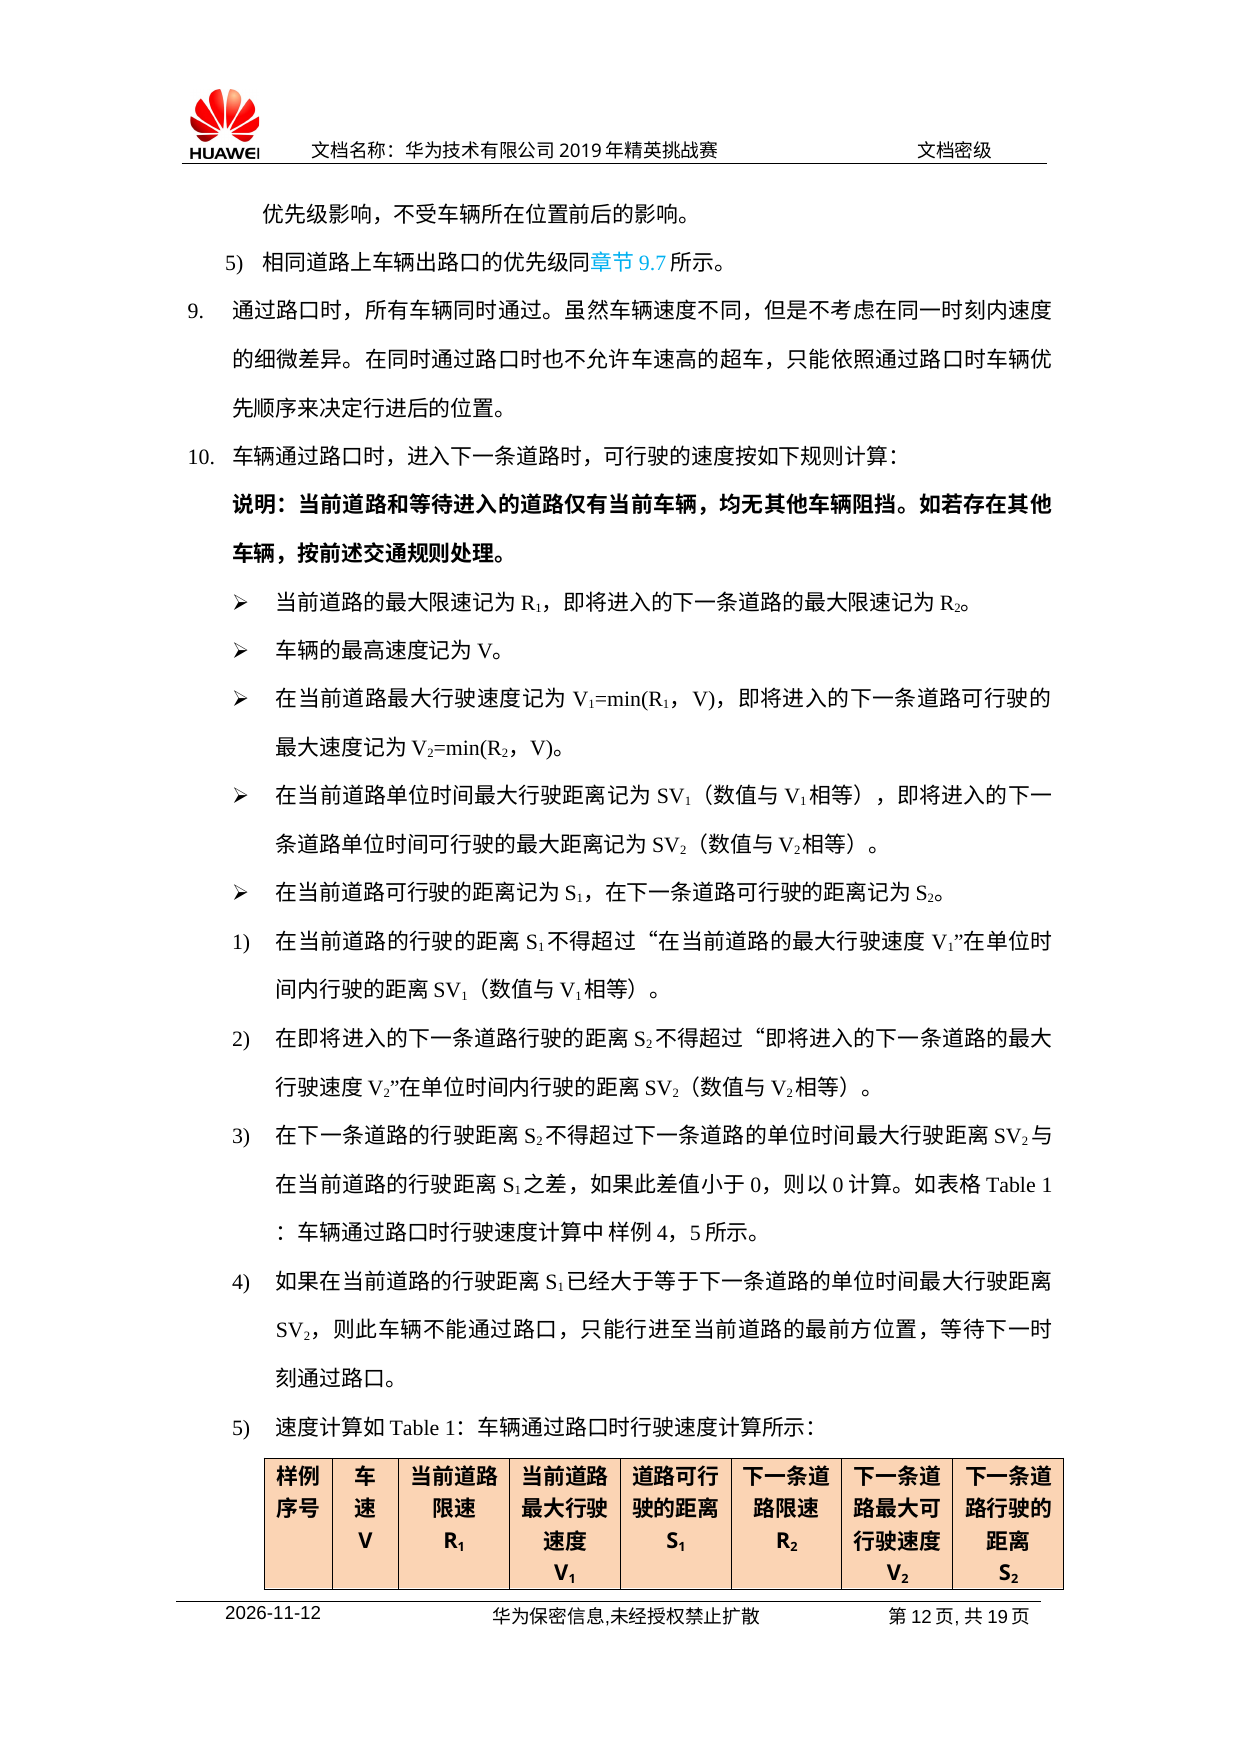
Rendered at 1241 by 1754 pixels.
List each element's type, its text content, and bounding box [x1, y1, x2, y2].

list 说明：当前道路和等待进入的道路仅有当前车辆，均无其他车辆阻挡。如若存在其他车辆，按前述交通规则处理。 [232, 487, 1053, 568]
table_header 下一条道路限速 R2 [732, 1459, 841, 1588]
list 相同道路上车辆出路口的优先级同章节9.7所示。 [225, 244, 1053, 277]
list 在当前道路的行驶的距离S1不得超过“在当前道路的最大行驶速度V1”在单位时间内行驶的距离SV1（数值与V1相等）。 [232, 923, 1053, 1004]
table_header 当前道路最大行驶速度 V1 [510, 1459, 620, 1588]
list 通过路口时，所有车辆同时通过。虽然车辆速度不同，但是不考虑在同一时刻内速度的细微差异。在同时通过路口时也不允许车速高的超车，只能依照通过路口时车辆优先顺序来决定行进后的位置。 [187, 293, 1053, 423]
picture [190, 89, 260, 159]
list 车辆的最高速度记为V。 [232, 632, 1053, 665]
list 可以进入该道路的直行车辆、左转车辆、右转车辆有优先级只受直行、左转、右转优先级影响，不受车辆所在位置前后的影响。 [225, 196, 1053, 229]
list 在当前道路单位时间最大行驶距离记为SV1（数值与V1相等），即将进入的下一条道路单位时间可行驶的最大距离记为SV2（数值与V2相等）。 [232, 778, 1053, 859]
table_header 车速 V [333, 1459, 398, 1588]
list 车辆通过路口时，进入下一条道路时，可行驶的速度按如下规则计算： [187, 439, 1053, 471]
list 在当前道路可行驶的距离记为S1，在下一条道路可行驶的距离记为S2。 [232, 875, 1053, 907]
list 在即将进入的下一条道路行驶的距离S2不得超过“即将进入的下一条道路的最大行驶速度V2”在单位时间内行驶的距离SV2（数值与V2相等）。 [232, 1020, 1053, 1102]
table_header 当前道路限速 R1 [399, 1459, 509, 1588]
list 当前道路的最大限速记为R1，即将进入的下一条道路的最大限速记为R2。 [232, 584, 1053, 617]
table_header 道路可行驶的距离 S1 [621, 1459, 731, 1588]
table_header 下一条道路行驶的距离 S2 [953, 1459, 1063, 1588]
list 在当前道路最大行驶速度记为V1=min(R1，V)，即将进入的下一条道路可行驶的最大速度记为V2=min(R2，V)。 [232, 681, 1053, 762]
list 如果在当前道路的行驶距离S1已经大于等于下一条道路的单位时间最大行驶距离SV2，则此车辆不能通过路口，只能行进至当前道路的最前方位置，等待下一时刻通过路口。 [232, 1263, 1053, 1393]
table_header 下一条道路最大可行驶速度 V2 [842, 1459, 952, 1588]
table_header 样例序号 [265, 1459, 332, 1588]
list 速度计算如Table 1：车辆通过路口时行驶速度计算所示： [232, 1409, 1053, 1442]
list 在下一条道路的行驶距离S2不得超过下一条道路的单位时间最大行驶距离SV2与在当前道路的行驶距离S1之差，如果此差值小于0，则以0计算。如表格Table 1：车辆通过路口时行驶速度计算中 样例4，5所示。 [232, 1117, 1053, 1247]
